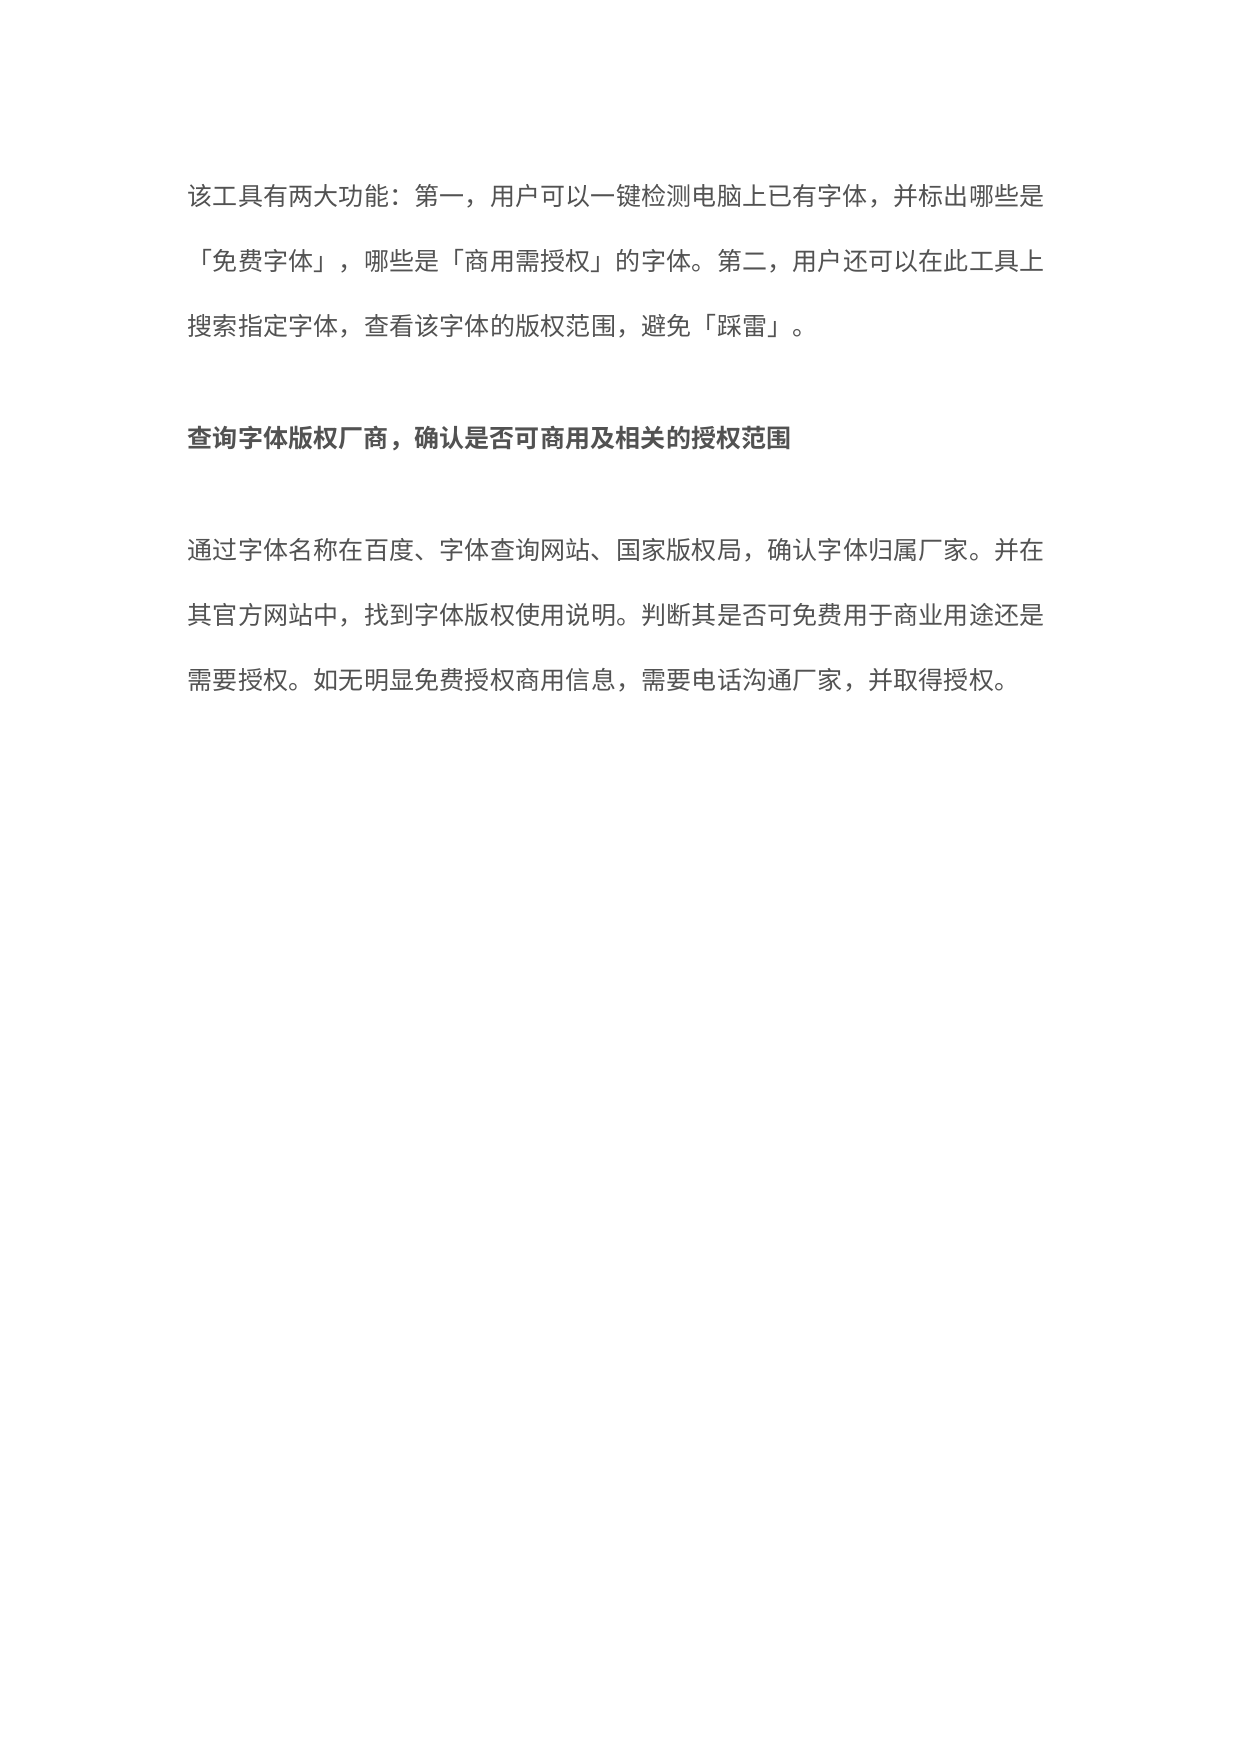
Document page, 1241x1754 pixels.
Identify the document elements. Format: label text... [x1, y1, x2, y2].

text 该工具有两大功能：第一，用户可以一键检测电脑上已有字体，并标出哪些是「免费字体」，哪些是「商用需授权」的字体。第二，用户还可以在此工具上搜索指定字体，查看该字体的版权范围，避免「踩雷」。 [187, 162, 1053, 357]
text 通过字体名称在百度、字体查询网站、国家版权局，确认字体归属厂家。并在其官方网站中，找到字体版权使用说明。判断其是否可免费用于商业用途还是需要授权。如无明显免费授权商用信息，需要电话沟通厂家，并取得授权。 [187, 516, 1053, 711]
text 查询字体版权厂商，确认是否可商用及相关的授权范围 [187, 404, 1053, 469]
